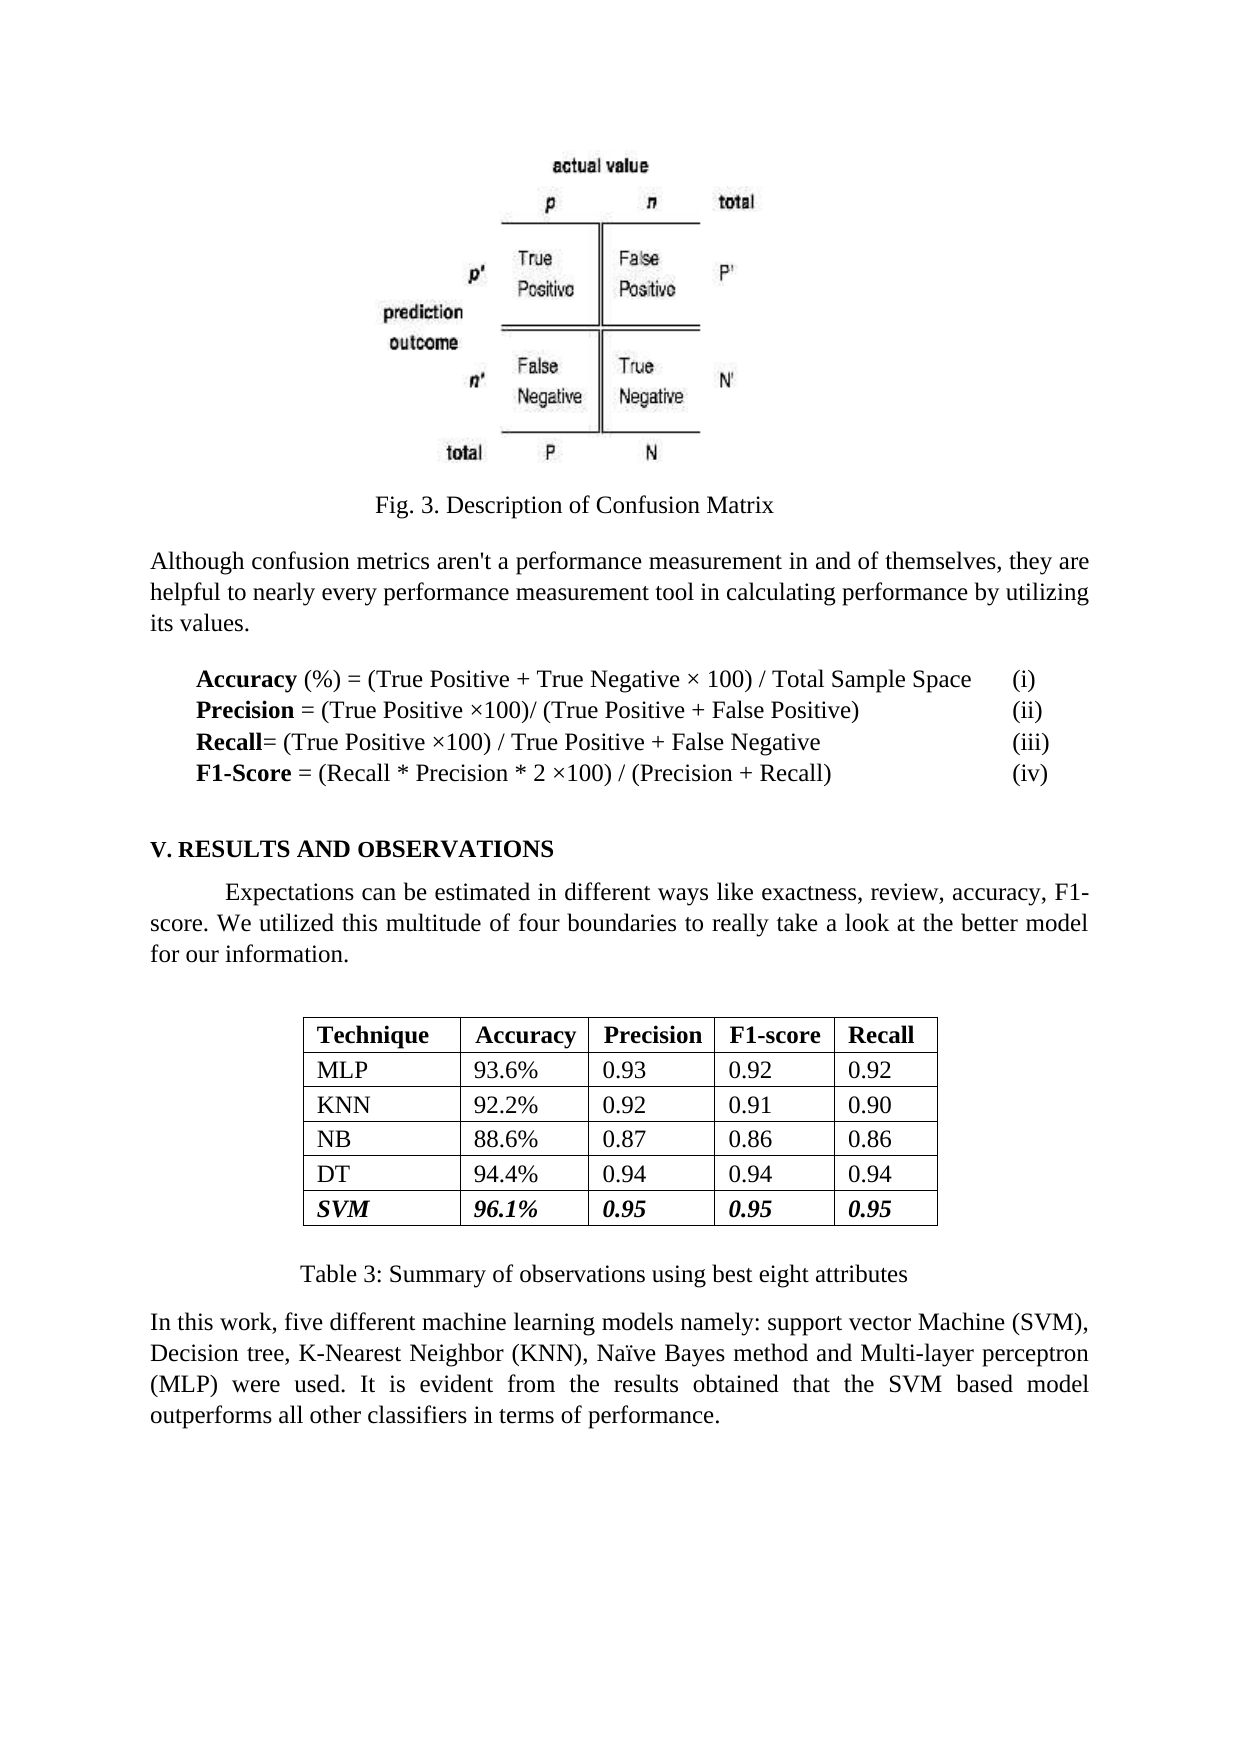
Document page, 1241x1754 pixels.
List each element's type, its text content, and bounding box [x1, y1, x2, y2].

table_cell 88.6% [461, 1122, 588, 1155]
table_cell 0.95 [715, 1191, 834, 1225]
table_cell 0.86 [715, 1122, 834, 1155]
table_cell 0.92 [589, 1087, 714, 1121]
table_cell 0.95 [589, 1191, 714, 1225]
table_cell KNN [304, 1087, 460, 1121]
table_header Technique [304, 1018, 460, 1051]
table_cell Recall = (True Positive ×100) / True Positive + False Negative [196, 727, 1012, 758]
table_cell 0.94 [715, 1156, 834, 1190]
table_cell 0.92 [835, 1053, 937, 1086]
table_cell 94.4% [461, 1156, 588, 1190]
table_cell 0.92 [715, 1053, 834, 1086]
table_header Accuracy (%) = (True Positive + True Negative × 100) / Total Sample Space [196, 665, 1012, 696]
table_cell (iv) [1012, 758, 1049, 789]
table_cell 0.94 [835, 1156, 937, 1190]
table_cell 0.86 [835, 1122, 937, 1155]
table_header F1-score [715, 1018, 834, 1051]
table_cell 0.87 [589, 1122, 714, 1155]
text Table 3: Summary of observations using best eight attributes [300, 1259, 1090, 1288]
text Expectations can be estimated in different ways like exactness, review, accuracy, F1-score. We utilized this multitude of four boundaries to really take a look at the better model for our information. [150, 877, 1090, 968]
table_cell (ii) [1012, 696, 1049, 727]
text In this work, five different machine learning models namely: support vector Machine (SVM), Decision tree, K-Nearest Neighbor (KNN), Naïve Bayes method and Multi-layer perceptron (MLP) were used. It is evident from the results obtained that the SVM based model outperforms all other classifiers in terms of performance. [150, 1307, 1090, 1429]
table_cell Precision = (True Positive ×100) / (True Positive + False Positive) [196, 696, 1012, 727]
text Although confusion metrics aren't a performance measurement in and of themselves, they are helpful to nearly every performance measurement tool in calculating performance by utilizing its values. [150, 546, 1090, 637]
table_cell (iii) [1012, 727, 1049, 758]
picture [375, 150, 763, 471]
table_cell SVM [304, 1191, 460, 1225]
table_cell 0.93 [589, 1053, 714, 1086]
table_header Precision [589, 1018, 714, 1051]
text Fig. 3. Description of Confusion Matrix [367, 490, 1090, 519]
table_cell DT [304, 1156, 460, 1190]
table_cell 0.90 [835, 1087, 937, 1121]
table_cell 93.6% [461, 1053, 588, 1086]
table_cell NB [304, 1122, 460, 1155]
table_cell 0.94 [589, 1156, 714, 1190]
table_header (i) [1012, 665, 1049, 696]
table_cell 96.1% [461, 1191, 588, 1225]
table_cell 0.91 [715, 1087, 834, 1121]
table_header Accuracy [461, 1018, 588, 1051]
table_cell 0.95 [835, 1191, 937, 1225]
table_header Recall [835, 1018, 937, 1051]
table_cell F1-Score = (Recall * Precision * 2 ×100) / (Precision + Recall) [196, 758, 1012, 789]
table_cell 92.2% [461, 1087, 588, 1121]
table_cell MLP [304, 1053, 460, 1086]
subtitle V. RESULTS AND OBSERVATIONS [150, 834, 1090, 863]
